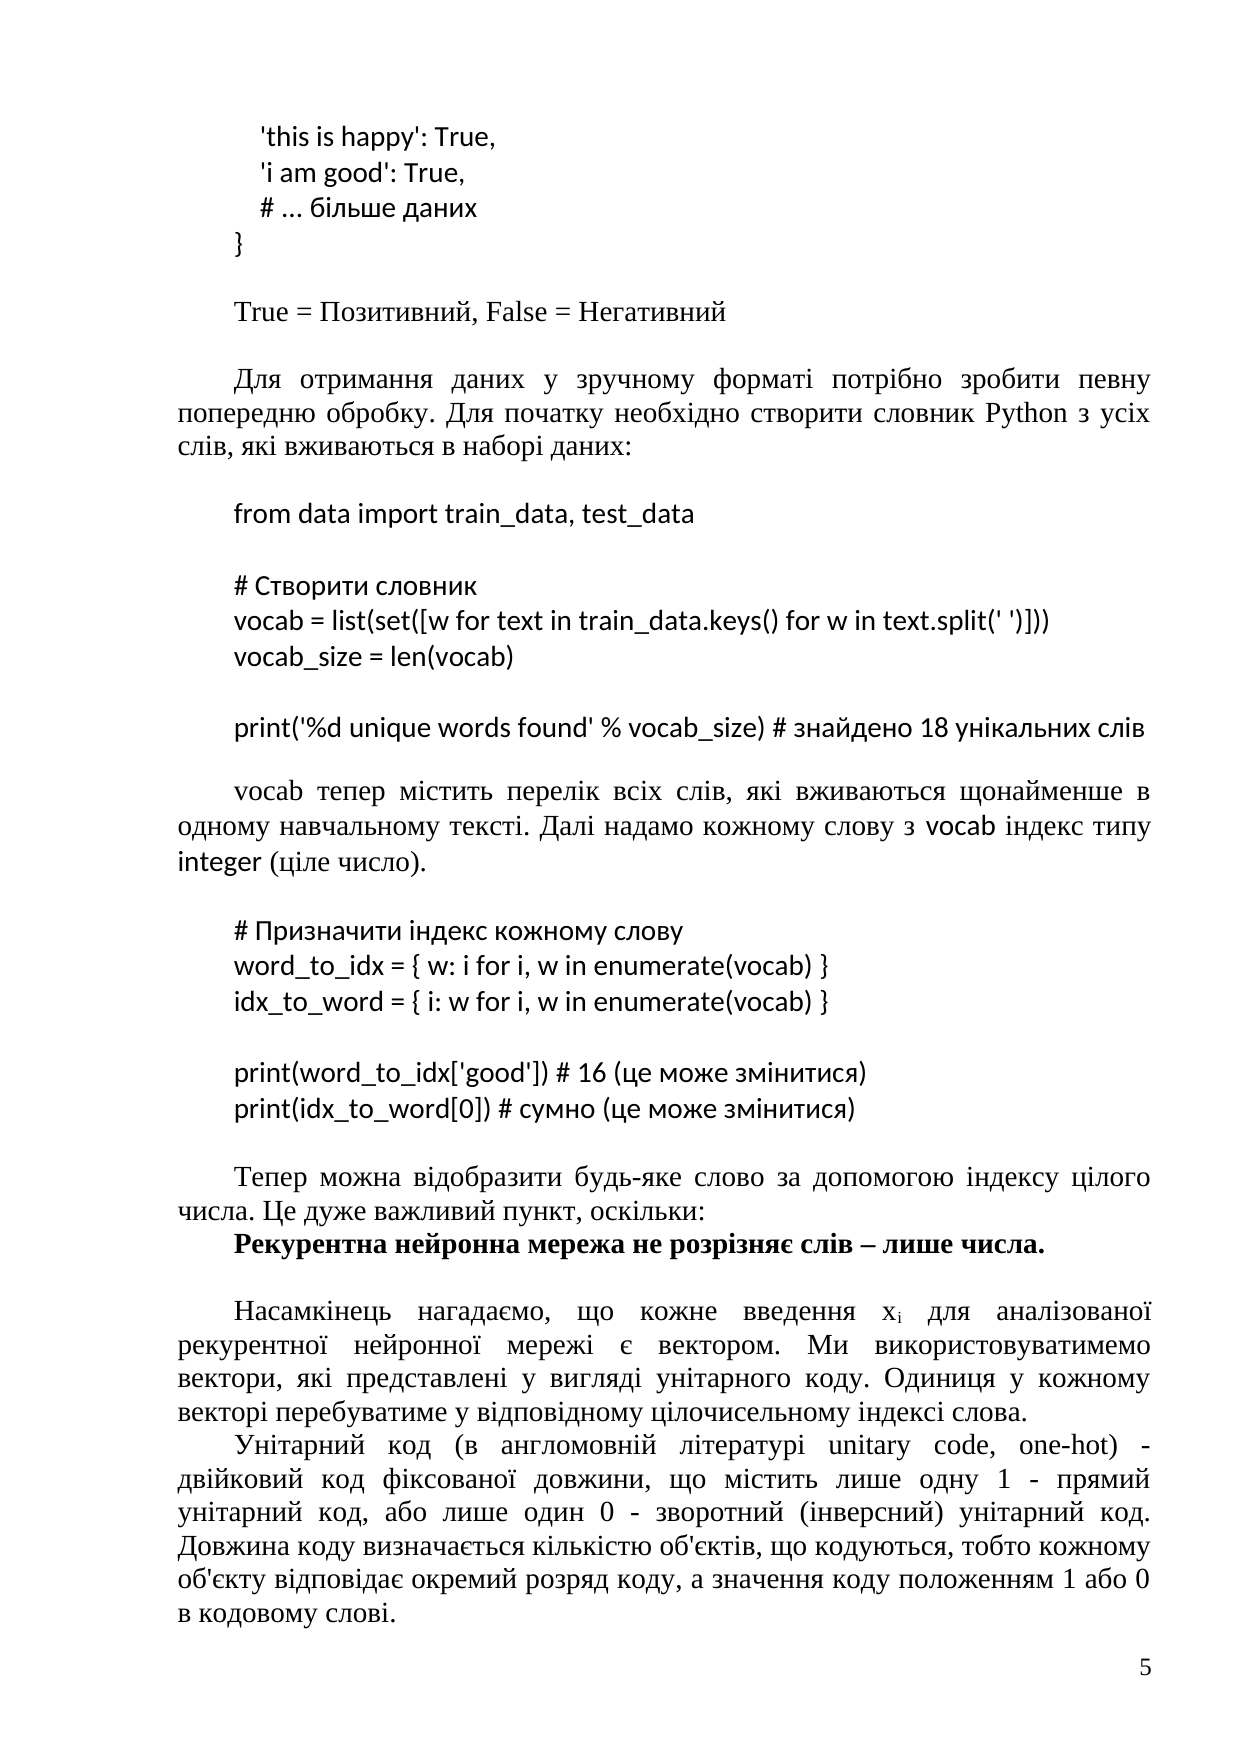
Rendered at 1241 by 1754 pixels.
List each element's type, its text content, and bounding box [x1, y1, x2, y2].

text True = Позитивний, False = Негативний [177, 294, 1152, 328]
text Для отримання даних у зручному форматі потрібно зробити певну попередню обробку. Для початку необхідно створити словник Python з усіх слів, які вживаються в наборі даних: [177, 361, 1152, 462]
text # Призначити індекс кожному слову [177, 912, 1152, 947]
text # ... більше даних [177, 189, 1152, 225]
text vocab тепер містить перелік всіх слів, які вживаються щонайменше в одному навчальному тексті. Далі надамо кожному слову з vocab індекс типу integer (ціле число). [177, 773, 1152, 878]
text print(word_to_idx['good']) # 16 (це може змінитися) [177, 1054, 1152, 1090]
text Тепер можна відобразити будь-яке слово за допомогою індексу цілого числа. Це дуже важливий пункт, оскільки: [177, 1159, 1152, 1226]
text vocab = list(set([w for text in train_data.keys() for w in text.split(' ')])) [177, 602, 1152, 638]
text 'this is happy': True, [177, 118, 1152, 154]
text Рекурентна нейронна мережа не розрізняє слів – лише числа. [177, 1226, 1152, 1260]
text from data import train_data, test_data [177, 495, 1152, 531]
text vocab_size = len(vocab) [177, 638, 1152, 673]
text Унітарний код (в англомовній літературі unitary code, one-hot) - двійковий код фіксованої довжини, що містить лише одну 1 - прямий унітарний код, або лише один 0 - зворотний (інверсний) унітарний код. Довжина коду визначається кількістю об'єктів, що кодуються, тобто кожному об'єкту відповідає окремий розряд коду, а значення коду положенням 1 або 0 в кодовому слові. [177, 1427, 1152, 1629]
text word_to_idx = { w: i for i, w in enumerate(vocab) } [177, 947, 1152, 983]
text Насамкінець нагадаємо, що кожне введення xi для аналізованої рекурентної нейронної мережі є вектором. Ми використовуватимемо вектори, які представлені у вигляді унітарного коду. Одиниця у кожному векторі перебуватиме у відповідному цілочисельному індексі слова. [177, 1293, 1152, 1427]
text print(idx_to_word[0]) # сумно (це може змінитися) [177, 1090, 1152, 1126]
text idx_to_word = { i: w for i, w in enumerate(vocab) } [177, 983, 1152, 1019]
text print('%d unique words found' % vocab_size) # знайдено 18 унікальних слів [177, 709, 1152, 745]
text # Створити словник [177, 567, 1152, 602]
text 'i am good': True, [177, 154, 1152, 189]
text } [177, 225, 1152, 261]
